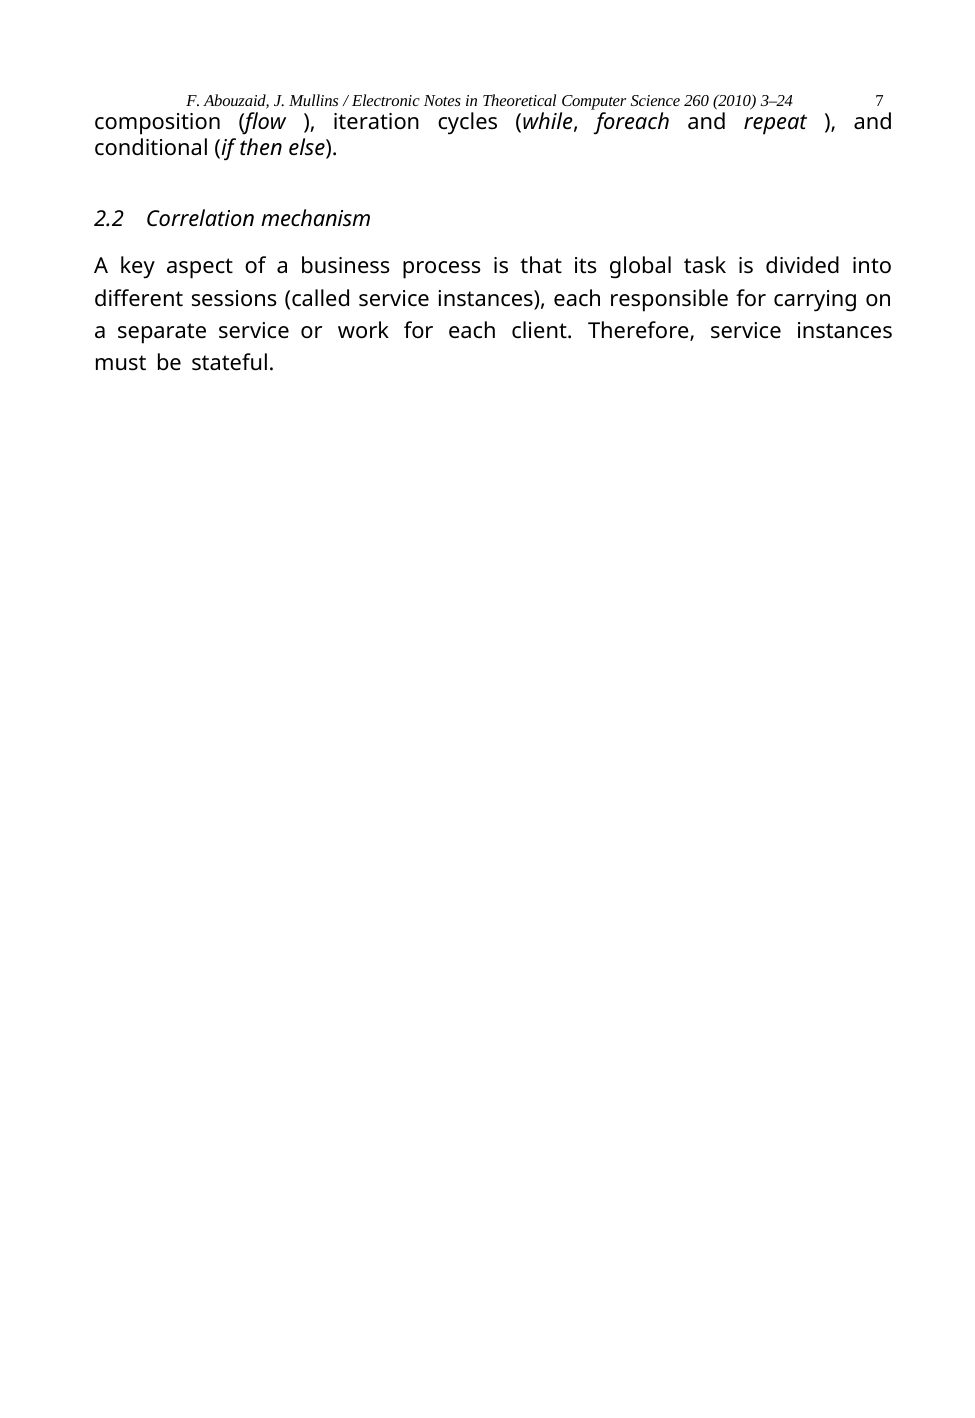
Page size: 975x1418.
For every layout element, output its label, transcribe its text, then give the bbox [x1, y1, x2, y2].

list Correlation mechanism [94, 203, 904, 233]
text A key aspect of a business process is that its global task is divided into different sessions (called service instances), each responsible for carrying on a separate service or work for each client. Therefore, service instances must be stateful. [94, 251, 893, 377]
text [94, 108, 893, 162]
